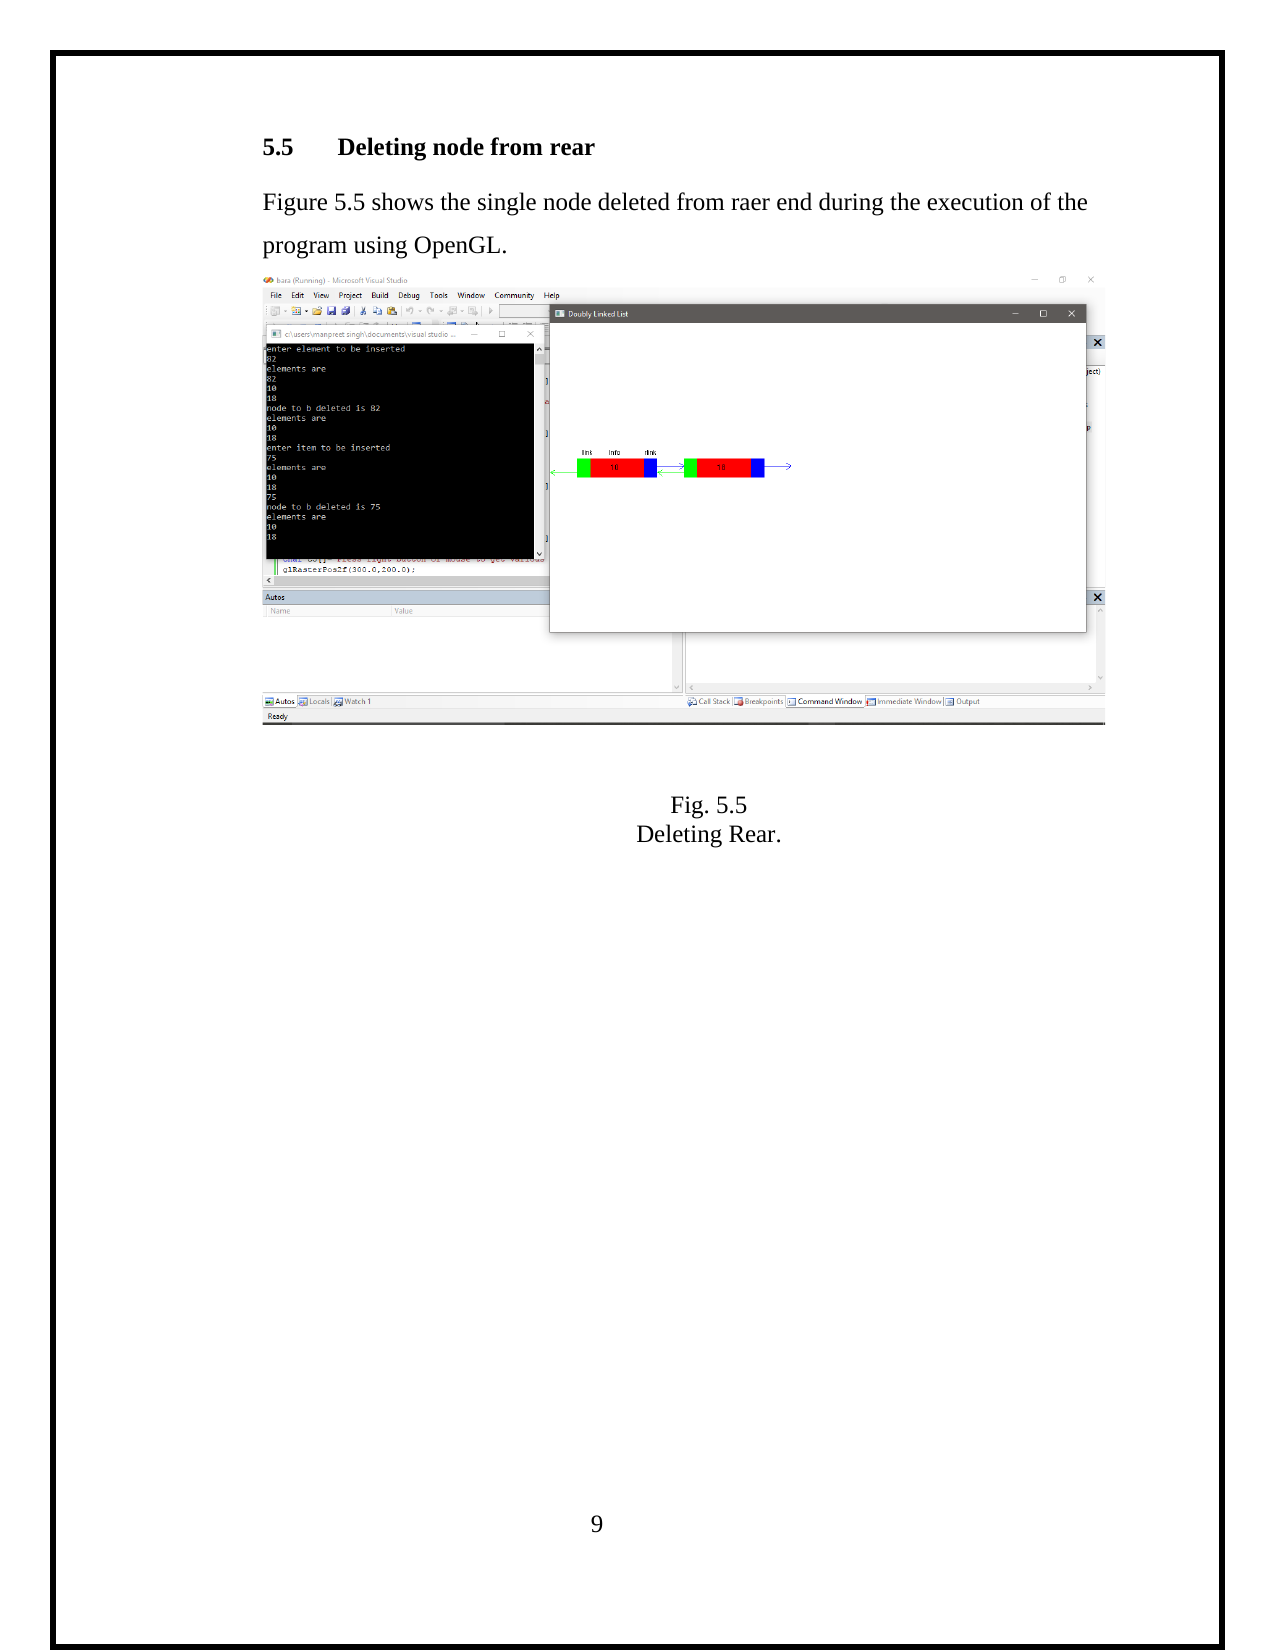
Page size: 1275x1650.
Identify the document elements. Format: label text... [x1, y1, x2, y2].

text 9 [158, 1509, 1164, 1538]
picture [262, 273, 1106, 725]
text Deleting Rear. [449, 819, 969, 848]
subtitle Deleting node from rear [262, 132, 1164, 161]
text Fig. 5.5 [449, 790, 968, 819]
text Figure 5.5 shows the single node deleted from raer end during the execution of the program using OpenGL. [262, 187, 1090, 259]
